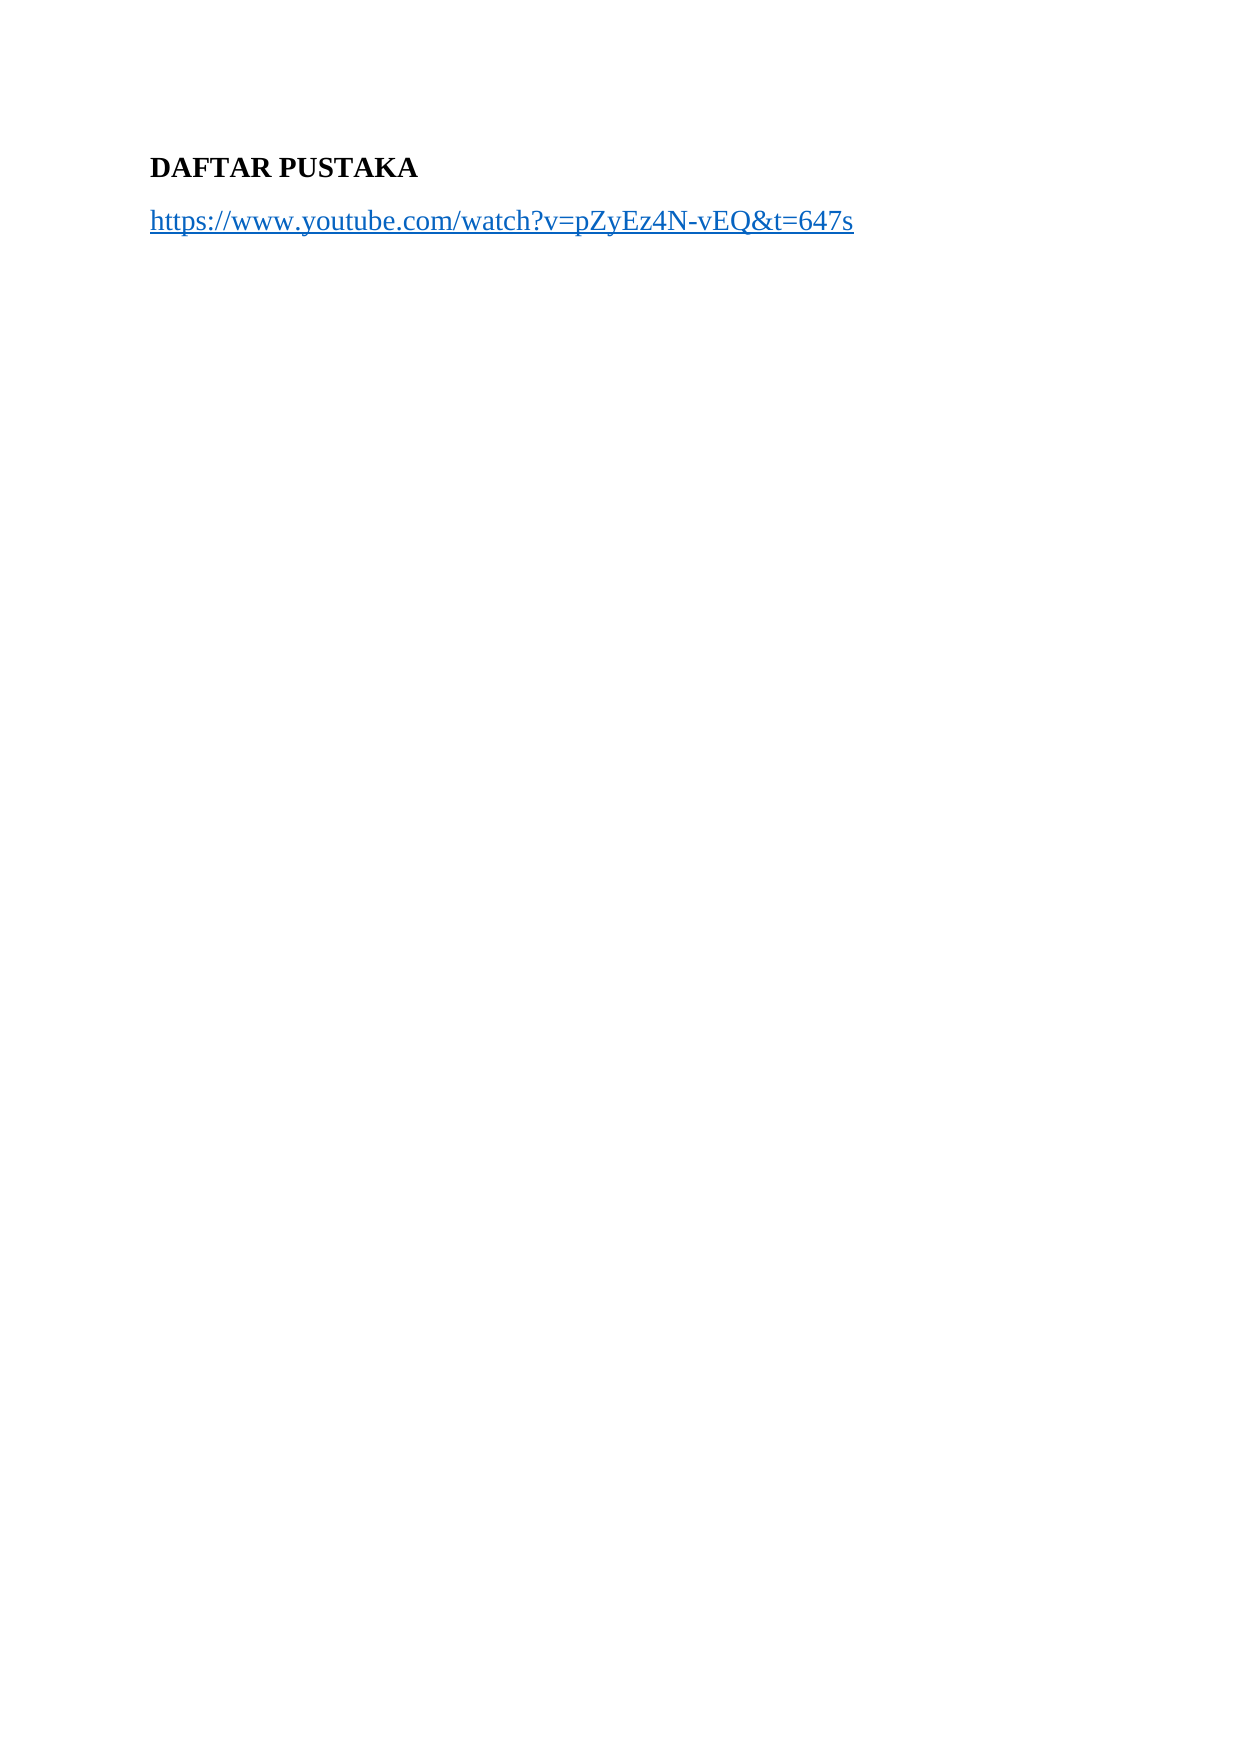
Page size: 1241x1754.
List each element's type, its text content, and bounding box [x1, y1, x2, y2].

text DAFTAR PUSTAKA [150, 150, 1090, 183]
text https://www.youtube.com/watch?v=pZyEz4N-vEQ&t=647s [150, 203, 1090, 236]
